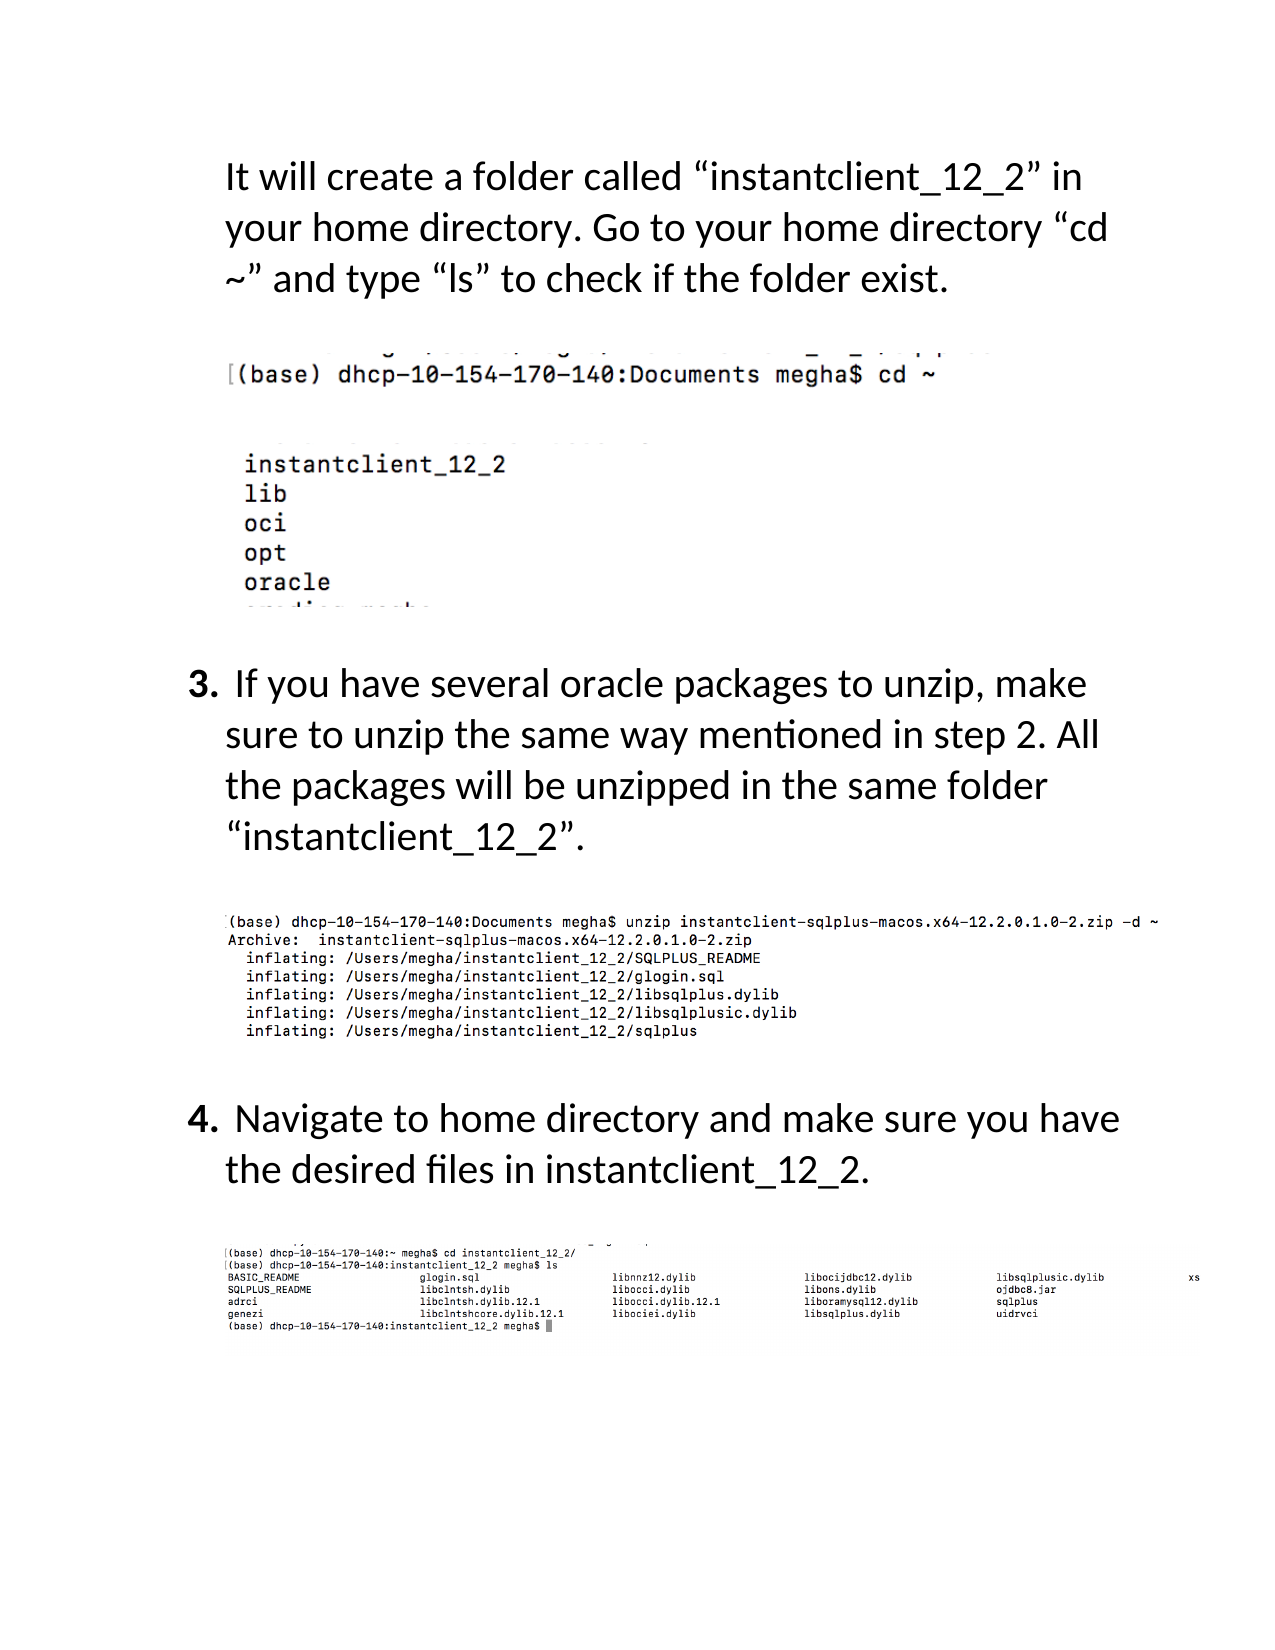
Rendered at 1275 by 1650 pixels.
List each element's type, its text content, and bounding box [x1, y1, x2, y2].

picture [225, 443, 690, 607]
picture [225, 911, 1200, 1042]
picture [225, 1244, 1200, 1356]
list It will create a folder called “instantclient_12_2” in your home directory. Go to your home directory “cd ~” and type “ls” to check if the folder exist. [225, 150, 1125, 302]
list Navigate to home directory and make sure you have the desired files in instantclient_12_2. [187, 1092, 1125, 1194]
picture [225, 353, 1005, 393]
list If you have several oracle packages to unzip, make sure to unzip the same way mentioned in step 2. All the packages will be unzipped in the same folder “instantclient_12_2”. [187, 657, 1125, 860]
